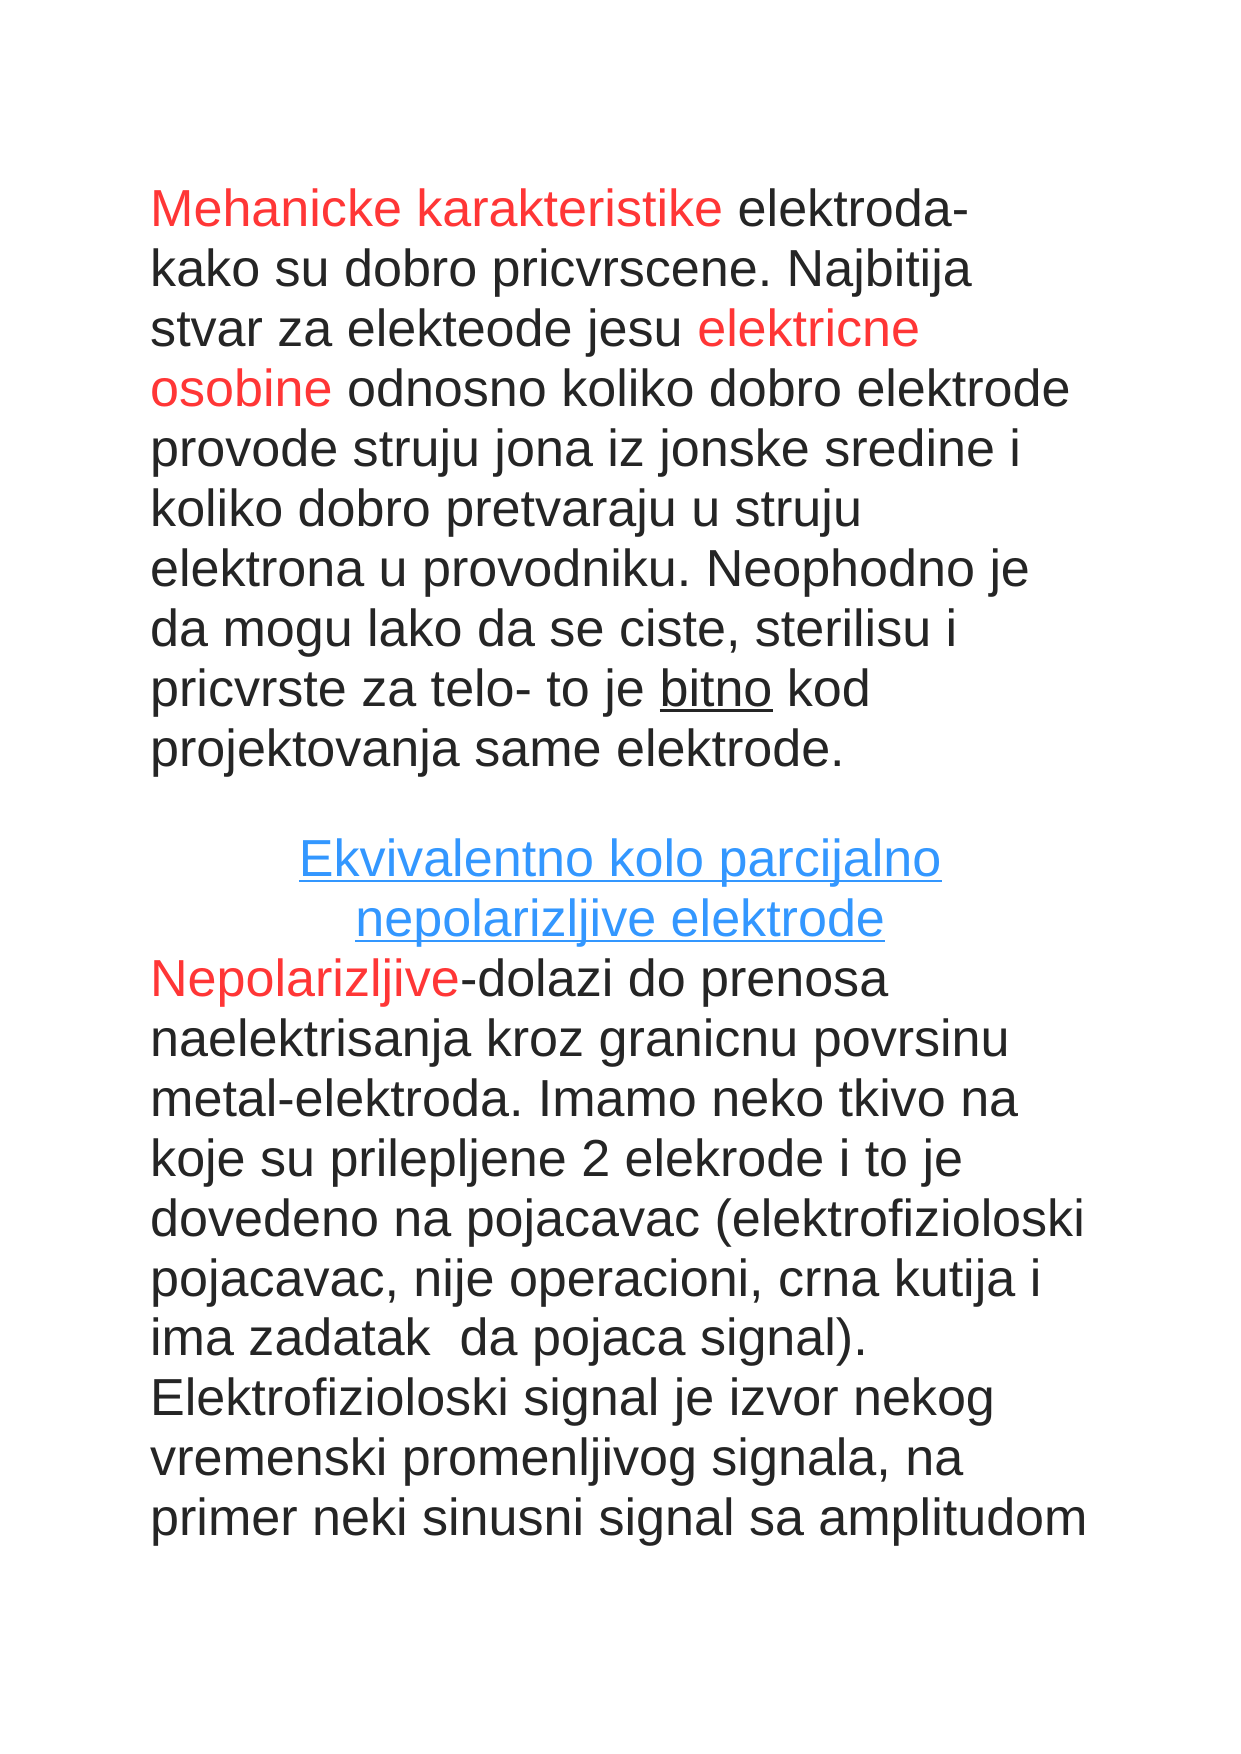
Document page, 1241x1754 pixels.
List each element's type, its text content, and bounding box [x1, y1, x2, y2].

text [150, 954, 1090, 1553]
text Ekvivalentno kolo parcijalno nepolarizljive elektrode [150, 834, 1090, 954]
text Mehanicke karakteristike elektroda- kako su dobro pricvrscene. Najbitija stvar za elekteode jesu elektricne osobine odnosno koliko dobro elektrode provode struju jona iz jonske sredine i koliko dobro pretvaraju u struju elektrona u provodniku. Neophodno je da mogu lako da se ciste, sterilisu i pricvrste za telo- to je bitno kod projektovanja same elektrode. [150, 184, 1090, 783]
